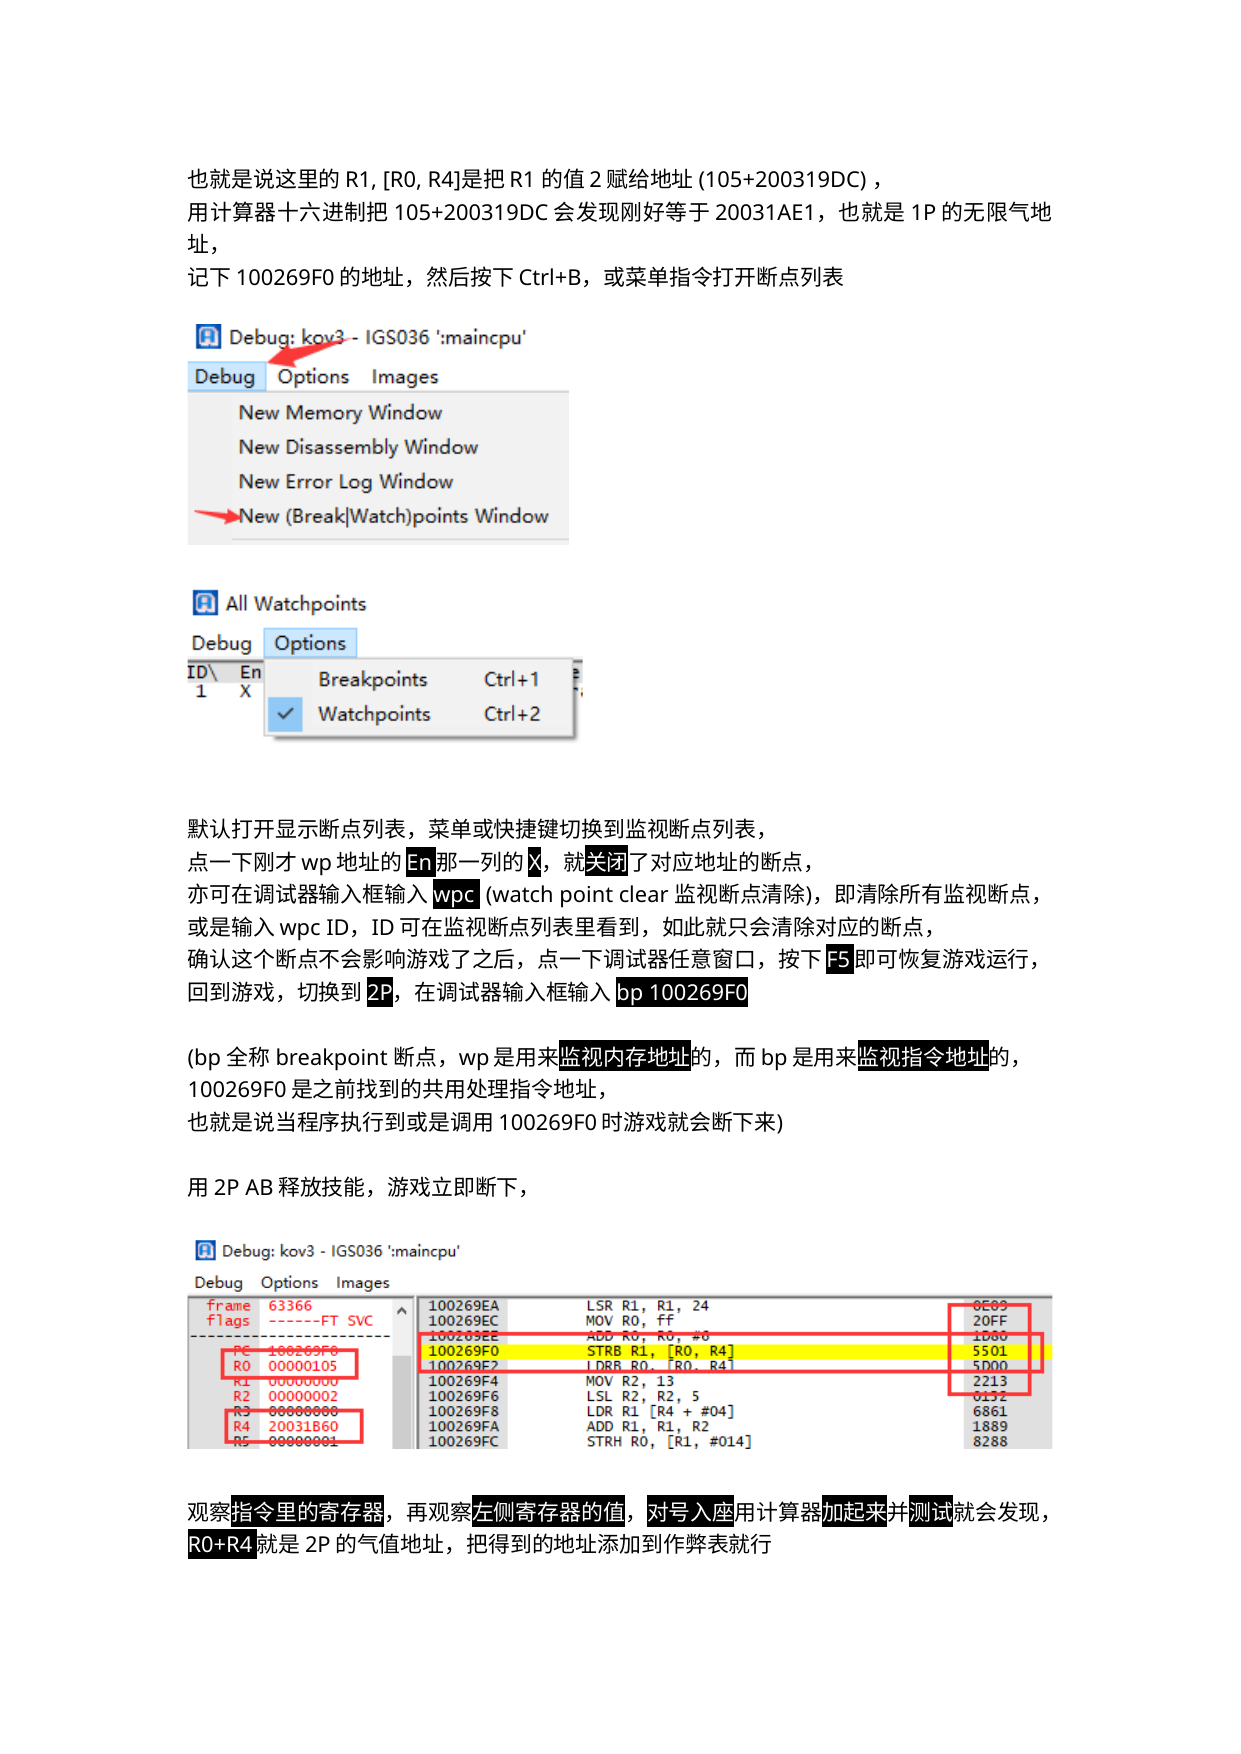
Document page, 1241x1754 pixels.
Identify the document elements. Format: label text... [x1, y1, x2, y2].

text 确认这个断点不会影响游戏了之后，点一下调试器任意窗口，按下F5即可恢复游戏运行， [187, 942, 1053, 974]
text 用2P AB释放技能，游戏立即断下， [187, 1169, 1053, 1202]
text 或是输入wpc ID，ID可在监视断点列表里看到，如此就只会清除对应的断点， [187, 909, 1053, 942]
text 亦可在调试器输入框输入 wpc (watch point clear 监视断点清除)，即清除所有监视断点， [187, 877, 1053, 909]
text 也就是说当程序执行到或是调用100269F0时游戏就会断下来) [187, 1104, 1053, 1137]
picture [187, 324, 569, 545]
text 默认打开显示断点列表，菜单或快捷键切换到监视断点列表， [187, 812, 1053, 844]
text 回到游戏，切换到2P，在调试器输入框输入 bp 100269F0 [187, 974, 1053, 1007]
picture [187, 584, 583, 751]
text 点一下刚才wp地址的En那一列的X，就关闭了对应地址的断点， [187, 844, 1053, 877]
text 观察指令里的寄存器，再观察左侧寄存器的值，对号入座用计算器加起来并测试就会发现， [187, 1494, 1053, 1527]
text 用计算器十六进制把105+200319DC会发现刚好等于20031AE1，也就是1P的无限气地址， [187, 194, 1053, 259]
text (bp 全称 breakpoint 断点，wp是用来监视内存地址的，而bp是用来监视指令地址的， [187, 1039, 1053, 1072]
text 记下100269F0的地址，然后按下Ctrl+B，或菜单指令打开断点列表 [187, 259, 1053, 292]
text 100269F0是之前找到的共用处理指令地址， [187, 1072, 1053, 1104]
text R0+R4就是2P的气值地址，把得到的地址添加到作弊表就行 [187, 1527, 1053, 1559]
picture [187, 1234, 1053, 1449]
text 也就是说这里的R1, [R0, R4]是把R1 的值2赋给地址 (105+200319DC) ， [187, 162, 1053, 194]
